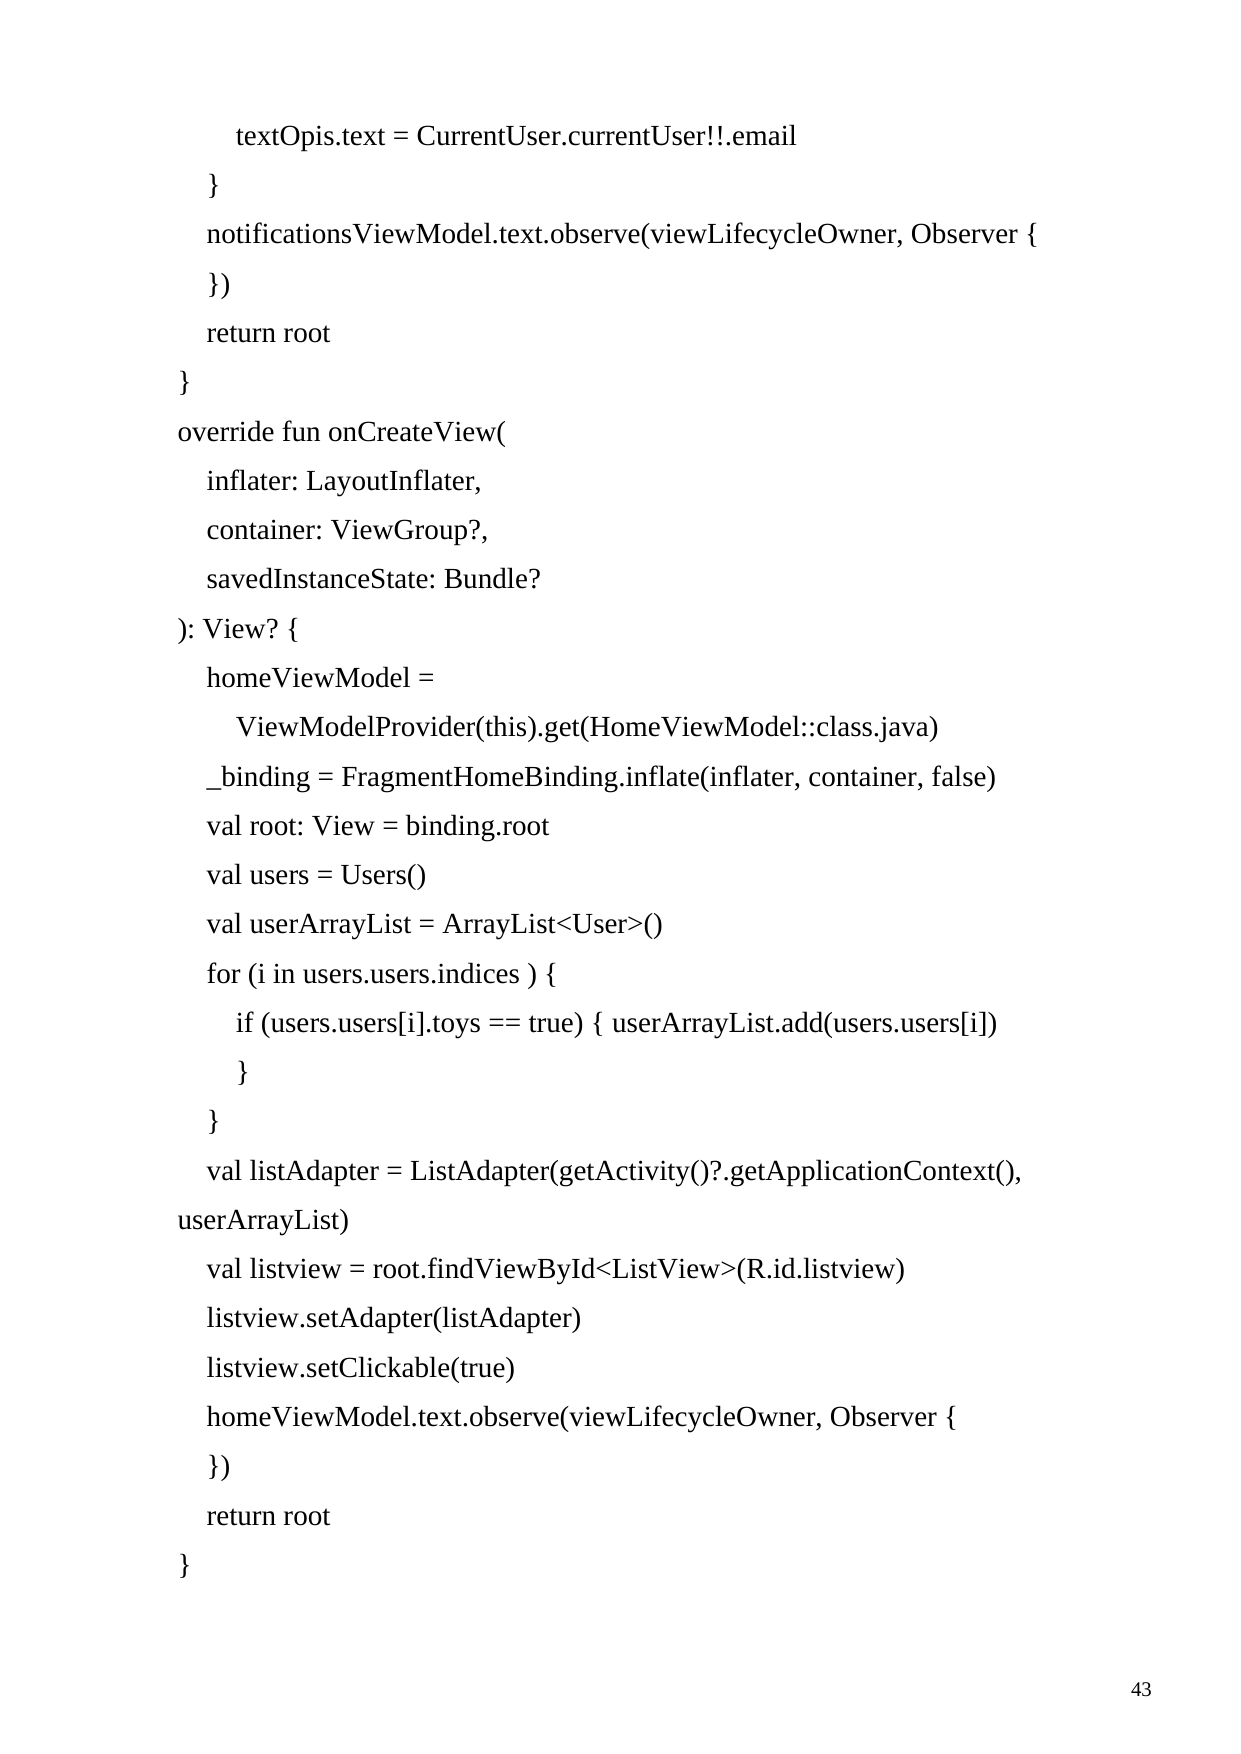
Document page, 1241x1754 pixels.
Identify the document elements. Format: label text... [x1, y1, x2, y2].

text notificationsViewModel.text.observe(viewLifecycleOwner, Observer { [177, 217, 1152, 250]
text savedInstanceState: Bundle? [177, 562, 1152, 595]
text homeViewModel = [177, 660, 1152, 694]
text val listAdapter = ListAdapter(getActivity()?.getApplicationContext(), userArrayList) [177, 1153, 1152, 1236]
text _binding = FragmentHomeBinding.inflate(inflater, container, false) [177, 759, 1152, 792]
text homeViewModel.text.observe(viewLifecycleOwner, Observer { [177, 1399, 1152, 1433]
text } [177, 364, 1152, 398]
text listview.setClickable(true) [177, 1350, 1152, 1383]
text return root [177, 1498, 1152, 1531]
text }) [177, 266, 1152, 299]
text container: ViewGroup?, [177, 512, 1152, 546]
text ): View? { [177, 611, 1152, 644]
text val users = Users() [177, 857, 1152, 891]
text for (i in users.users.indices ) { [177, 956, 1152, 989]
text ViewModelProvider(this).get(HomeViewModel::class.java) [177, 709, 1152, 743]
text }) [177, 1448, 1152, 1482]
text override fun onCreateView( [177, 414, 1152, 447]
text textOpis.text = CurrentUser.currentUser!!.email [177, 118, 1152, 152]
text val root: View = binding.root [177, 808, 1152, 841]
text } [177, 1054, 1152, 1088]
text } [177, 1547, 1152, 1581]
text val userArrayList = ArrayList<User>() [177, 906, 1152, 940]
text inflater: LayoutInflater, [177, 463, 1152, 497]
text return root [177, 315, 1152, 349]
text } [177, 167, 1152, 201]
text } [177, 1103, 1152, 1137]
text listview.setAdapter(listAdapter) [177, 1301, 1152, 1334]
text if (users.users[i].toys == true) { userArrayList.add(users.users[i]) [177, 1005, 1152, 1038]
text val listview = root.findViewById<ListView>(R.id.listview) [177, 1251, 1152, 1285]
